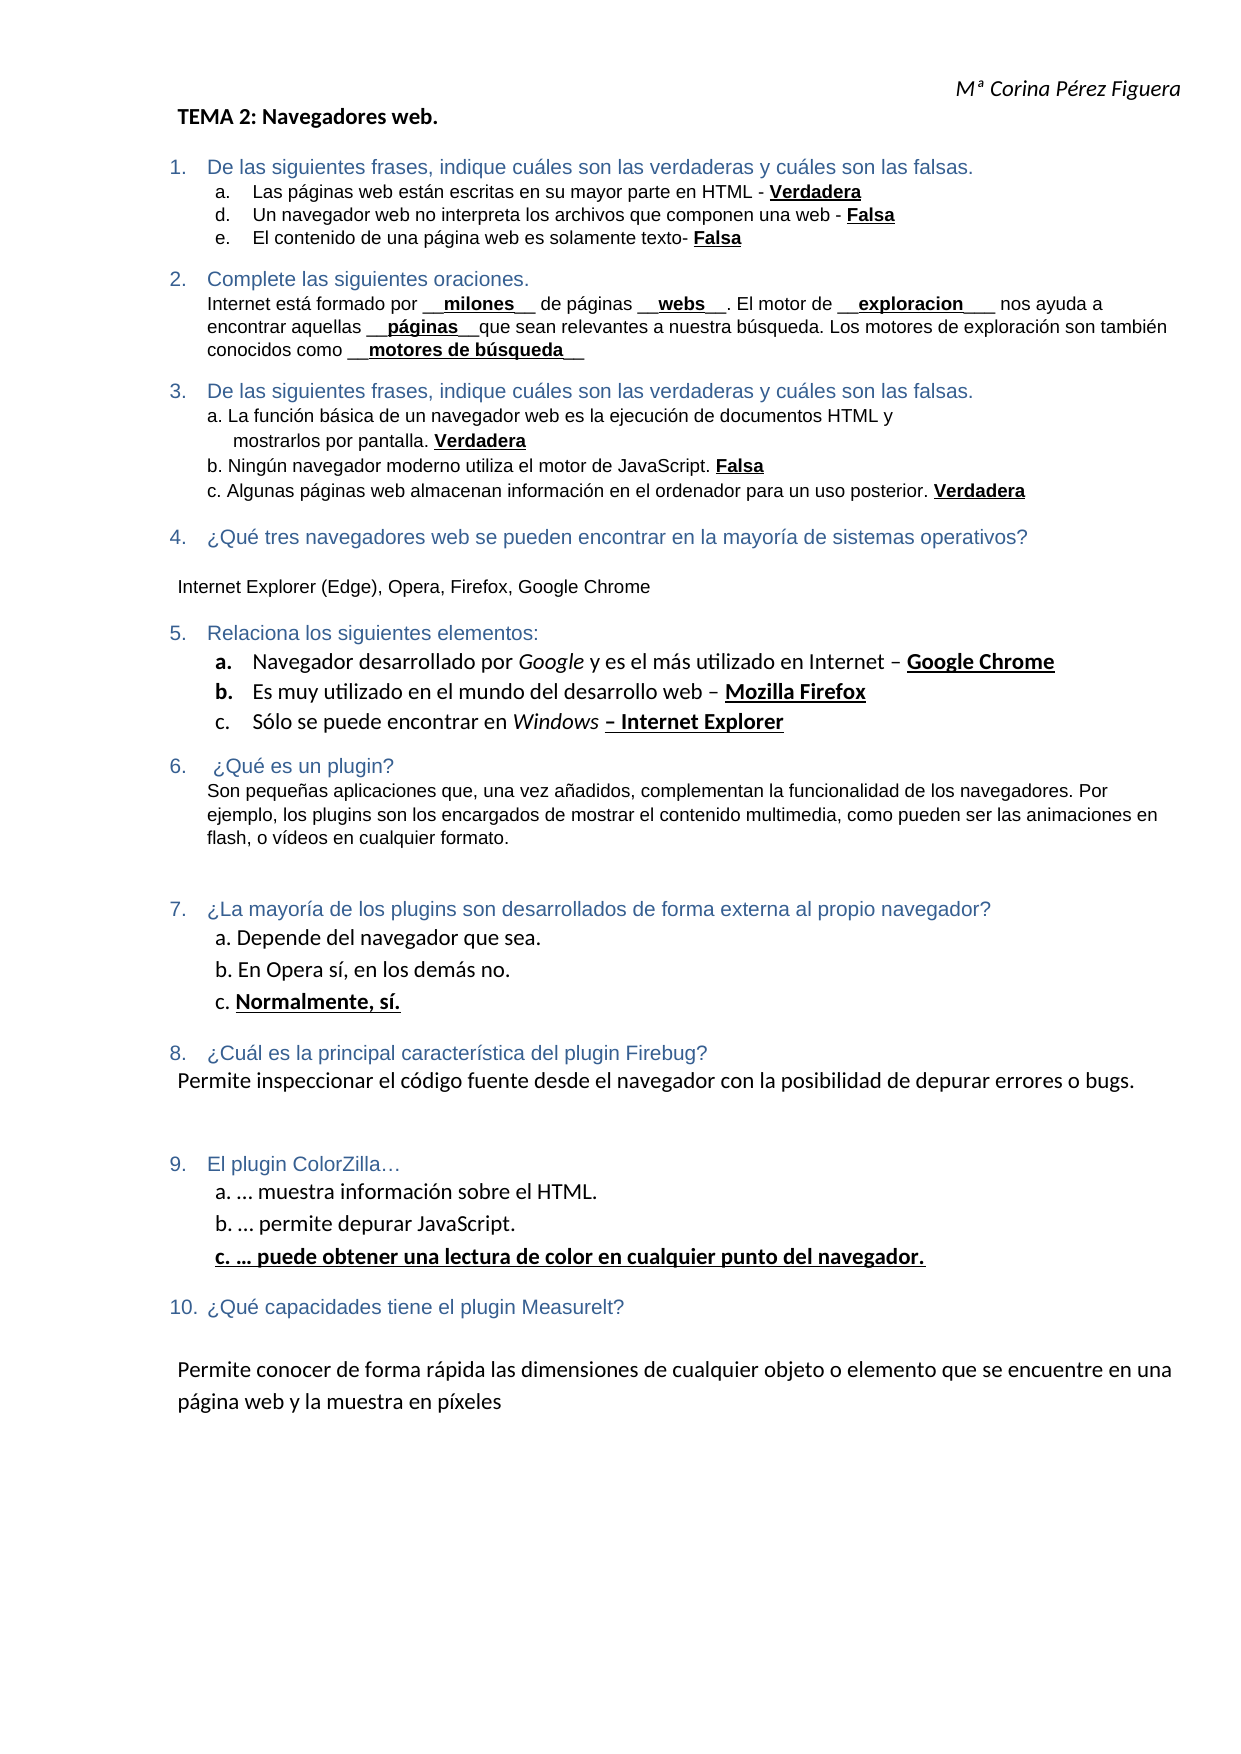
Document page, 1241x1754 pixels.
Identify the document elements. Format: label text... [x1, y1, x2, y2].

subtitle ¿Cuál es la principal característica del plugin Firebug? [169, 1041, 1181, 1064]
subtitle ¿Qué capacidades tiene el plugin Measurelt? [169, 1295, 1181, 1352]
text TEMA 2: Navegadores web. [177, 102, 1181, 130]
list Son pequeñas aplicaciones que, una vez añadidos, complementan la funcionalidad de los navegadores. Por ejemplo, los plugins son los encargados de mostrar el contenido multimedia, como pueden ser las animaciones en flash, o vídeos en cualquier formato. [207, 780, 1181, 878]
text a. … muestra información sobre el HTML. b. … permite depurar JavaScript. c. … puede obtener una lectura de color en cualquier punto del navegador. [215, 1177, 1181, 1270]
subtitle El plugin ColorZilla… [169, 1152, 1181, 1176]
list Internet está formado por __milones__ de páginas __webs__. El motor de __exploracion___ nos ayuda a encontrar aquellas __páginas__que sean relevantes a nuestra búsqueda. Los motores de exploración son también conocidos como __motores de búsqueda__ [207, 293, 1181, 361]
subtitle Relaciona los siguientes elementos: [169, 621, 1181, 645]
subtitle Complete las siguientes oraciones. [169, 267, 1181, 291]
list Un navegador web no interpreta los archivos que componen una web - Falsa [215, 204, 1181, 225]
text a. Depende del navegador que sea. b. En Opera sí, en los demás no. c. Normalmente, sí. [215, 923, 1181, 1016]
text a. La función básica de un navegador web es la ejecución de documentos HTML y mostrarlos por pantalla. Verdadera b. Ningún navegador moderno utiliza el motor de JavaScript. Falsa c. Algunas páginas web almacenan información en el ordenador para un uso posterior. Verdadera [207, 405, 1181, 501]
subtitle ¿La mayoría de los plugins son desarrollados de forma externa al propio navegador? [169, 897, 1181, 921]
text Internet Explorer (Edge), Opera, Firefox, Google Chrome [177, 551, 1181, 597]
subtitle De las siguientes frases, indique cuáles son las verdaderas y cuáles son las falsas. [169, 155, 1181, 179]
list Navegador desarrollado por Google y es el más utilizado en Internet – Google Chrome [215, 647, 1181, 675]
text Permite conocer de forma rápida las dimensiones de cualquier objeto o elemento que se encuentre en una página web y la muestra en píxeles [177, 1355, 1181, 1415]
list El contenido de una página web es solamente texto- Falsa [215, 227, 1181, 249]
text Permite inspeccionar el código fuente desde el navegador con la posibilidad de depurar errores o bugs. [177, 1066, 1181, 1127]
list Las páginas web están escritas en su mayor parte en HTML - Verdadera [215, 181, 1181, 202]
list Es muy utilizado en el mundo del desarrollo web – Mozilla Firefox [215, 677, 1181, 705]
subtitle ¿Qué es un plugin? [169, 754, 1181, 778]
subtitle De las siguientes frases, indique cuáles son las verdaderas y cuáles son las falsas. [169, 379, 1181, 403]
list Sólo se puede encontrar en Windows – Internet Explorer [215, 707, 1181, 736]
subtitle ¿Qué tres navegadores web se pueden encontrar en la mayoría de sistemas operativos? [169, 525, 1181, 549]
